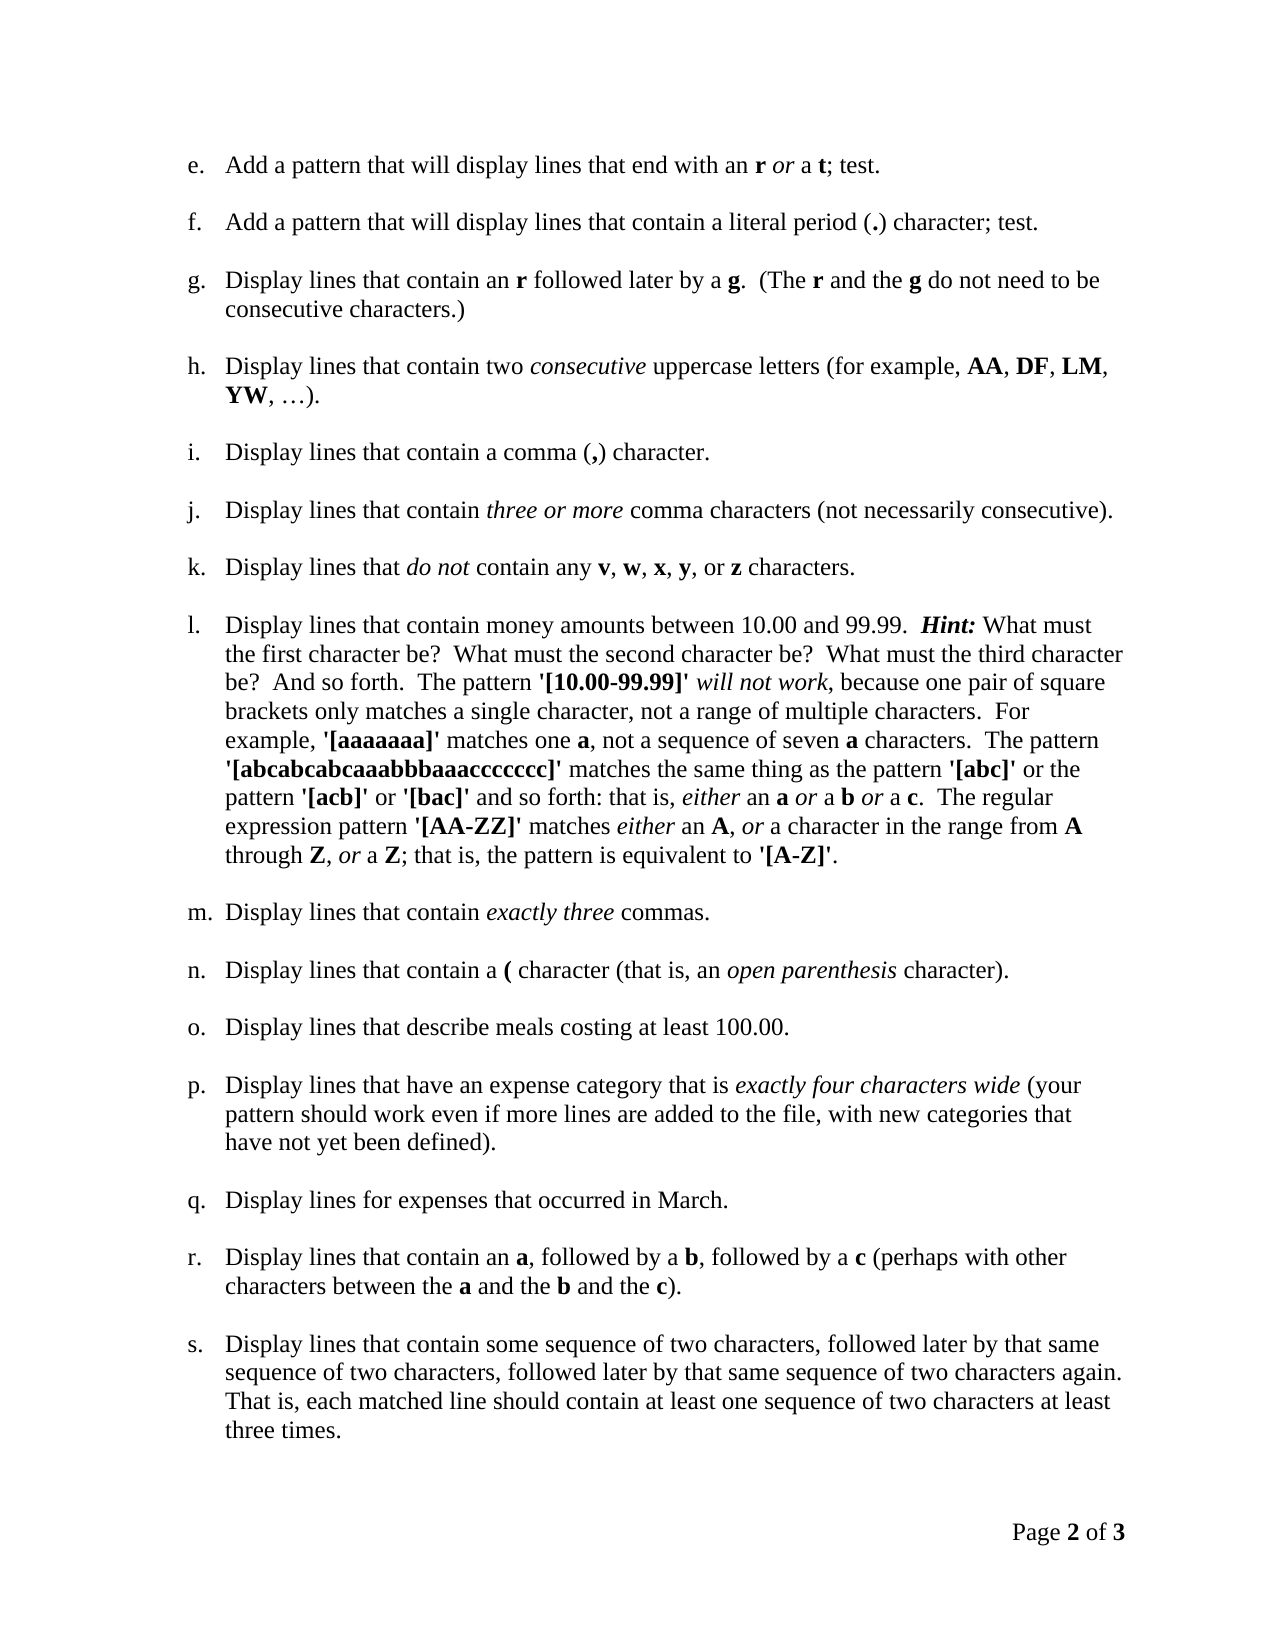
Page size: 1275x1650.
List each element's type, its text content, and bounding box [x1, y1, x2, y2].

list Display lines that contain some sequence of two characters, followed later by that same sequence of two characters, followed later by that same sequence of two characters again. That is, each matched line should contain at least one sequence of two characters at least three times. [187, 1329, 1125, 1444]
list Add a pattern that will display lines that end with an r or a t; test. [187, 150, 1125, 179]
list Display lines that contain two consecutive uppercase letters (for example, AA, DF, LM, YW, …). [187, 351, 1125, 409]
list Display lines that contain a ( character (that is, an open parenthesis character). [187, 955, 1125, 984]
list Display lines that describe meals costing at least 100.00. [187, 1012, 1125, 1041]
list Display lines that have an expense category that is exactly four characters wide (your pattern should work even if more lines are added to the file, with new categories that have not yet been defined). [187, 1070, 1125, 1156]
list Display lines that contain a comma (,) character. [187, 437, 1125, 466]
list Display lines that contain an a, followed by a b, followed by a c (perhaps with other characters between the a and the b and the c). [187, 1242, 1125, 1300]
list Add a pattern that will display lines that contain a literal period (.) character; test. [187, 207, 1125, 236]
list Display lines for expenses that occurred in March. [187, 1185, 1125, 1214]
list Display lines that contain an r followed later by a g. (The r and the g do not need to be consecutive characters.) [187, 265, 1125, 322]
list Display lines that contain exactly three commas. [187, 897, 1125, 926]
list Display lines that contain three or more comma characters (not necessarily consecutive). [187, 495, 1125, 524]
list Display lines that contain money amounts between 10.00 and 99.99. Hint: What must the first character be? What must the second character be? What must the third character be? And so forth. The pattern '[10.00-99.99]' will not work, because one pair of square brackets only matches a single character, not a range of multiple characters. For example, '[aaaaaaa]' matches one a, not a sequence of seven a characters. The pattern '[abcabcabcaaabbbaaaccccccc]' matches the same thing as the pattern '[abc]' or the pattern '[acb]' or '[bac]' and so forth: that is, either an a or a b or a c. The regular expression pattern '[AA-ZZ]' matches either an A, or a character in the range from A through Z, or a Z; that is, the pattern is equivalent to '[A-Z]'. [187, 610, 1125, 869]
list Display lines that do not contain any v, w, x, y, or z characters. [187, 552, 1125, 581]
